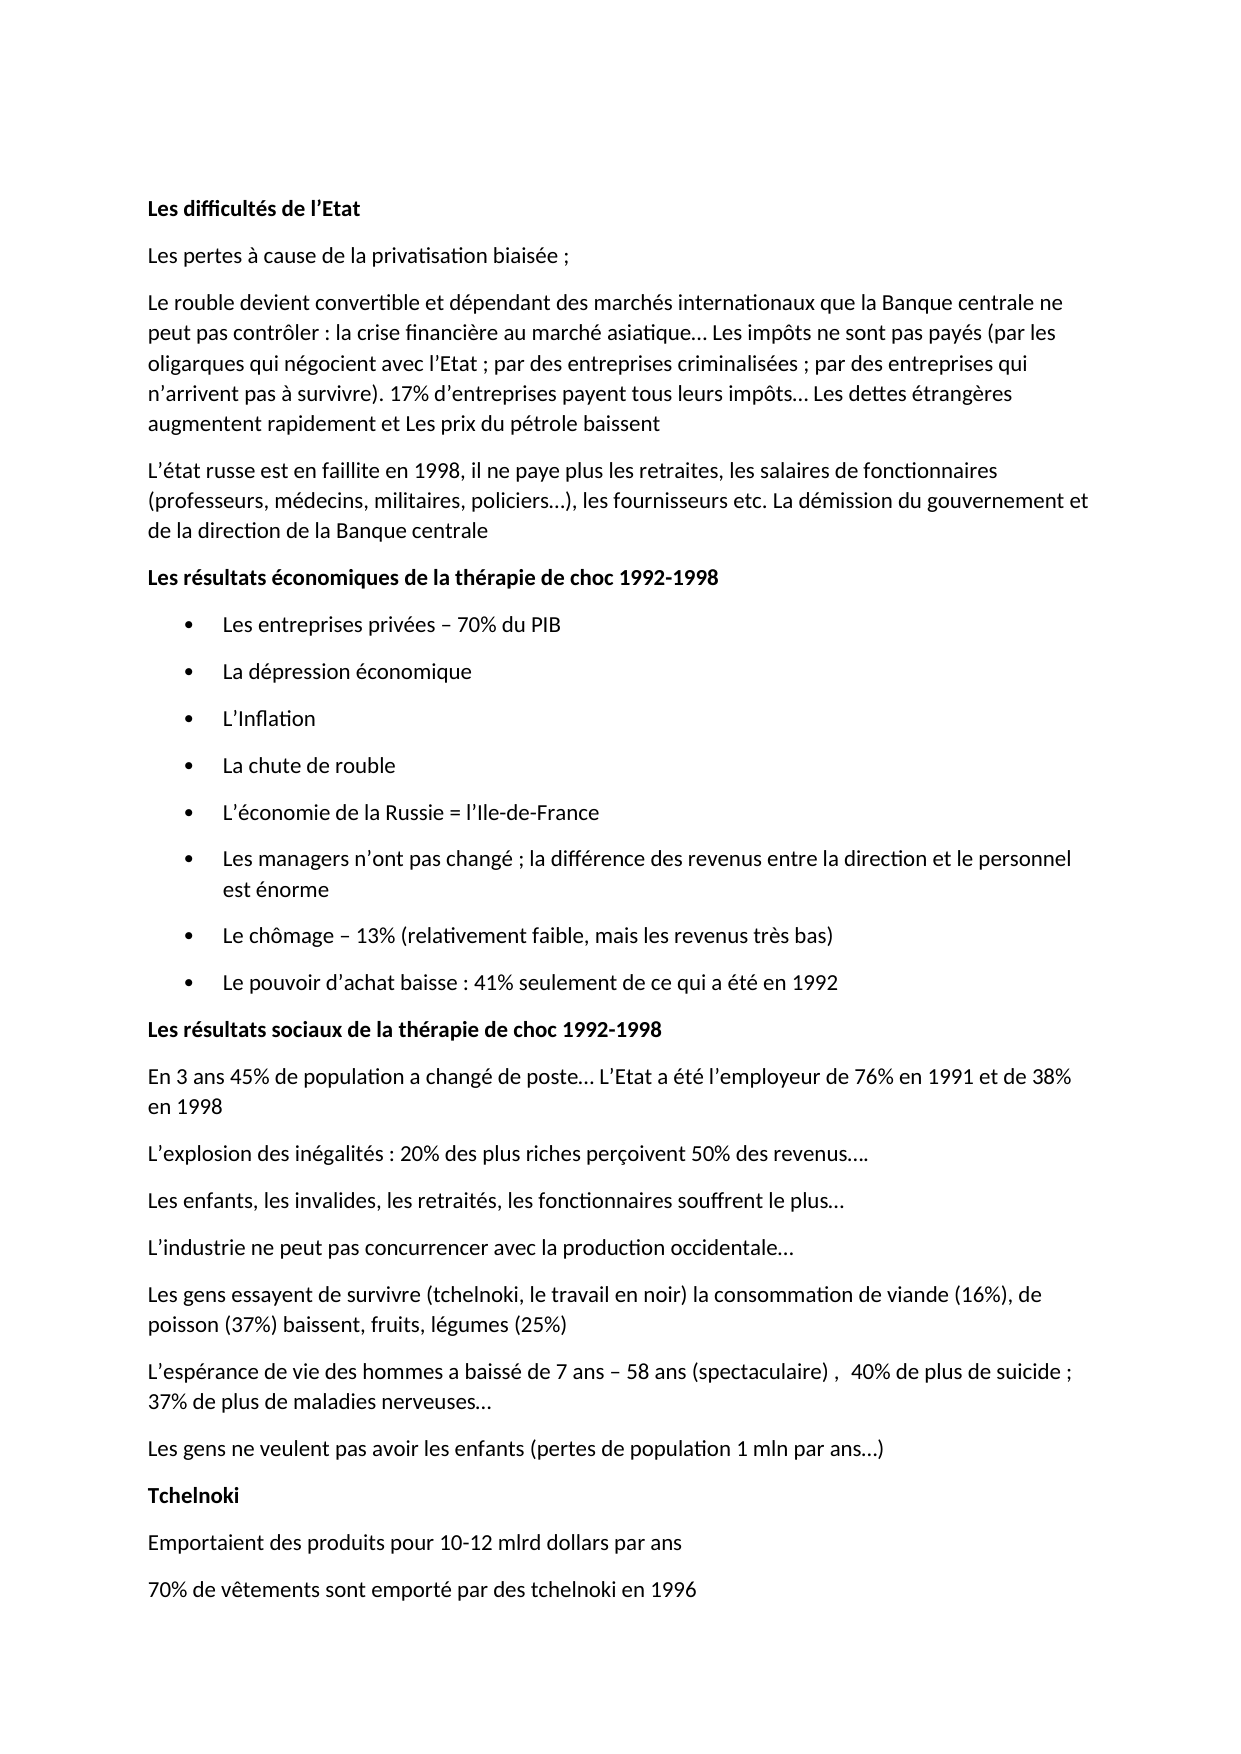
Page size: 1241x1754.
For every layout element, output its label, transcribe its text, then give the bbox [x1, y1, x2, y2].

text Les enfants, les invalides, les retraités, les fonctionnaires souffrent le plus… [148, 1186, 1093, 1214]
text Tchelnoki [148, 1481, 1093, 1509]
text L’explosion des inégalités : 20% des plus riches perçoivent 50% des revenus…. [148, 1139, 1093, 1167]
text L’espérance de vie des hommes a baissé de 7 ans – 58 ans (spectaculaire) , 40% de plus de suicide ; 37% de plus de maladies nerveuses… [148, 1357, 1093, 1415]
text L’industrie ne peut pas concurrencer avec la production occidentale… [148, 1233, 1093, 1261]
list La chute de rouble [185, 751, 1093, 779]
text Les gens ne veulent pas avoir les enfants (pertes de population 1 mln par ans…) [148, 1434, 1093, 1462]
text Le rouble devient convertible et dépendant des marchés internationaux que la Banque centrale ne peut pas contrôler : la crise financière au marché asiatique… Les impôts ne sont pas payés (par les oligarques qui négocient avec l’Etat ; par des entreprises criminalisées ; par des entreprises qui n’arrivent pas à survivre). 17% d’entreprises payent tous leurs impôts… Les dettes étrangères augmentent rapidement et Les prix du pétrole baissent [148, 288, 1093, 437]
text Les difficultés de l’Etat [148, 194, 1093, 222]
text Les gens essayent de survivre (tchelnoki, le travail en noir) la consommation de viande (16%), de poisson (37%) baissent, fruits, légumes (25%) [148, 1280, 1093, 1338]
text L’état russe est en faillite en 1998, il ne paye plus les retraites, les salaires de fonctionnaires (professeurs, médecins, militaires, policiers…), les fournisseurs etc. La démission du gouvernement et de la direction de la Banque centrale [148, 456, 1093, 544]
list La dépression économique [185, 657, 1093, 685]
text 70% de vêtements sont emporté par des tchelnoki en 1996 [148, 1575, 1093, 1603]
text Les pertes à cause de la privatisation biaisée ; [148, 241, 1093, 269]
list L’Inflation [185, 704, 1093, 732]
text Emportaient des produits pour 10-12 mlrd dollars par ans [148, 1528, 1093, 1556]
list Les managers n’ont pas changé ; la différence des revenus entre la direction et le personnel est énorme [185, 844, 1093, 903]
text Les résultats économiques de la thérapie de choc 1992-1998 [148, 563, 1093, 591]
list Le chômage – 13% (relativement faible, mais les revenus très bas) [185, 922, 1093, 949]
text En 3 ans 45% de population a changé de poste… L’Etat a été l’employeur de 76% en 1991 et de 38% en 1998 [148, 1062, 1093, 1120]
text Les résultats sociaux de la thérapie de choc 1992-1998 [148, 1015, 1093, 1043]
list L’économie de la Russie = l’Ile-de-France [185, 798, 1093, 826]
list Les entreprises privées – 70% du PIB [185, 610, 1093, 638]
list Le pouvoir d’achat baisse : 41% seulement de ce qui a été en 1992 [185, 968, 1093, 996]
